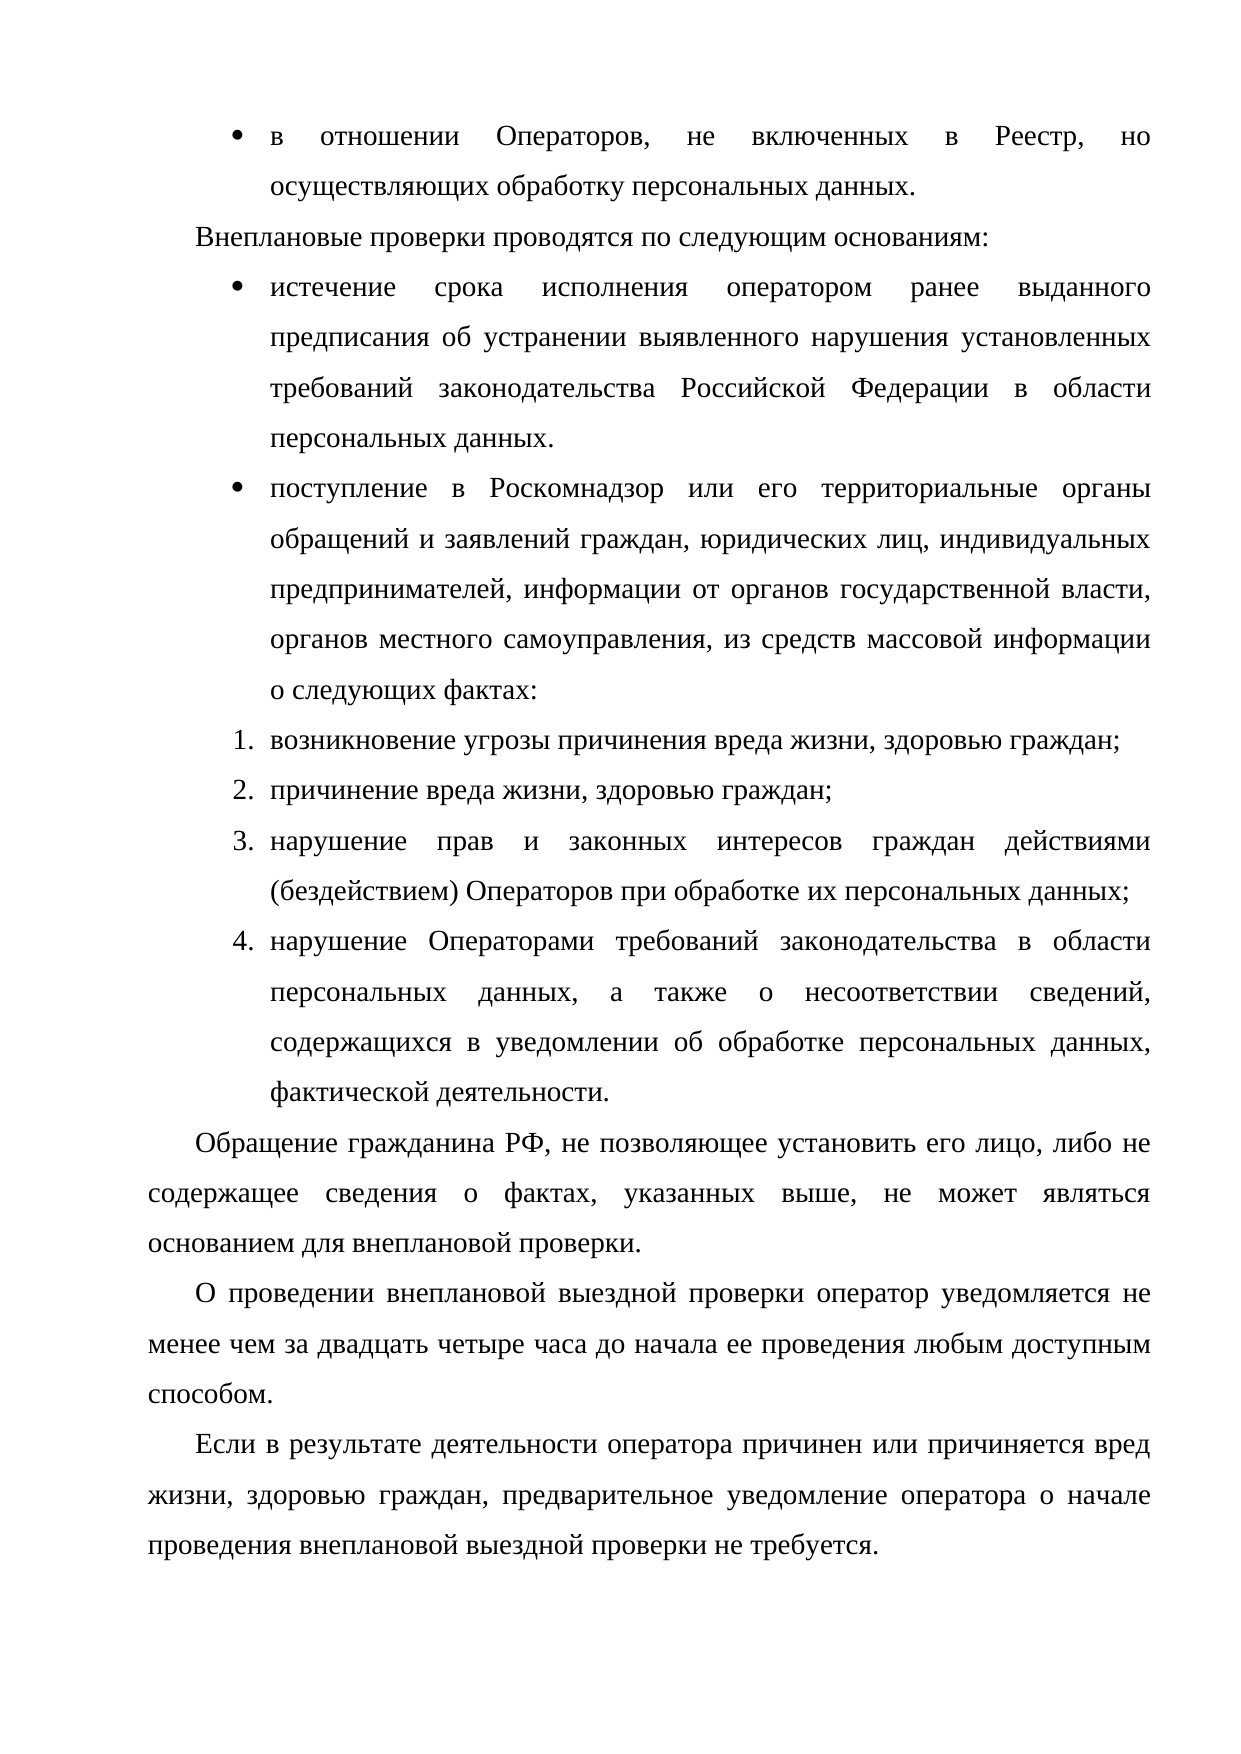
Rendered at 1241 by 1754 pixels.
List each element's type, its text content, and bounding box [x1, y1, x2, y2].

list в отношении Операторов, не включенных в Реестр, но осуществляющих обработку персональных данных. [232, 118, 1152, 202]
list истечение срока исполнения оператором ранее выданного предписания об устранении выявленного нарушения установленных требований законодательства Российской Федерации в области персональных данных. [232, 269, 1152, 454]
text Обращение гражданина РФ, не позволяющее установить его лицо, либо не содержащее сведения о фактах, указанных выше, не может являться основанием для внеплановой проверки. [148, 1125, 1152, 1259]
text Внеплановые проверки проводятся по следующим основаниям: [148, 219, 1152, 252]
list нарушение прав и законных интересов граждан действиями (бездействием) Операторов при обработке их персональных данных; [232, 823, 1152, 907]
text О проведении внеплановой выездной проверки оператор уведомляется не менее чем за двадцать четыре часа до начала ее проведения любым доступным способом. [148, 1276, 1152, 1410]
list возникновение угрозы причинения вреда жизни, здоровью граждан; [232, 722, 1152, 756]
list нарушение Операторами требований законодательства в области персональных данных, а также о несоответствии сведений, содержащихся в уведомлении об обработке персональных данных, фактической деятельности. [232, 923, 1152, 1108]
text Если в результате деятельности оператора причинен или причиняется вред жизни, здоровью граждан, предварительное уведомление оператора о начале проведения внеплановой выездной проверки не требуется. [148, 1427, 1152, 1561]
list причинение вреда жизни, здоровью граждан; [232, 772, 1152, 806]
list поступление в Роскомнадзор или его территориальные органы обращений и заявлений граждан, юридических лиц, индивидуальных предпринимателей, информации от органов государственной власти, органов местного самоуправления, из средств массовой информации о следующих фактах: [232, 471, 1152, 705]
